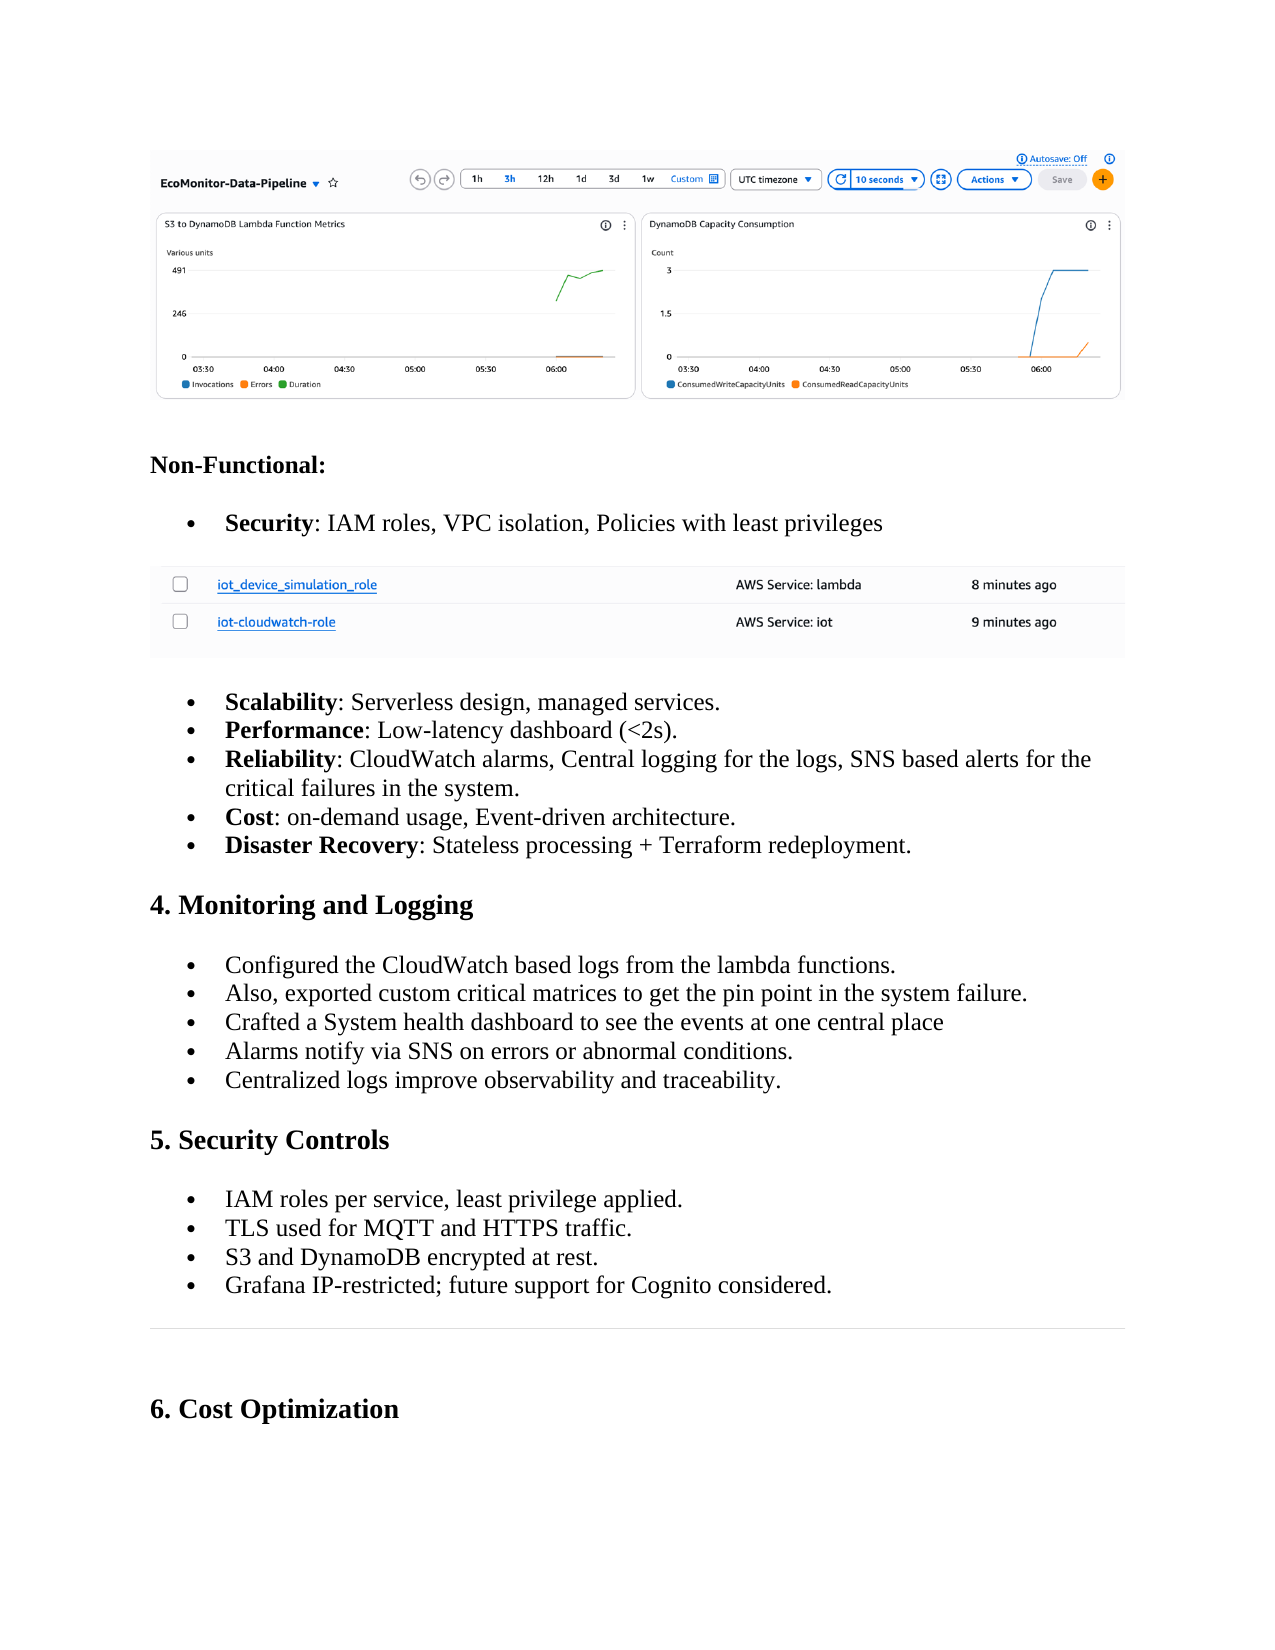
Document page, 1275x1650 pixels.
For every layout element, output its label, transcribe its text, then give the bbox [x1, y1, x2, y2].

list Disaster Recovery: Stateless processing + Terraform redeployment. [187, 830, 1125, 859]
list IAM roles per service, least privilege applied. [187, 1184, 1125, 1213]
picture [150, 150, 1125, 400]
list Cost: on-demand usage, Event-driven architecture. [187, 802, 1125, 830]
text 6. Cost Optimization [150, 1392, 1125, 1424]
list Alarms notify via SNS on errors or abnormal conditions. [187, 1036, 1125, 1065]
text Non-Functional: [150, 450, 1125, 479]
list TLS used for MQTT and HTTPS traffic. [187, 1213, 1125, 1242]
list Security: IAM roles, VPC isolation, Policies with least privileges [187, 508, 1125, 537]
text 5. Security Controls [150, 1123, 1125, 1155]
list Grafana IP-restricted; future support for Cognito considered. [187, 1271, 1125, 1299]
list Reliability: CloudWatch alarms, Central logging for the logs, SNS based alerts for the critical failures in the system. [187, 744, 1125, 802]
list Scalability: Serverless design, managed services. [187, 687, 1125, 715]
text 4. Monitoring and Logging [150, 888, 1125, 921]
picture [150, 566, 1125, 658]
list Centralized logs improve observability and traceability. [187, 1065, 1125, 1093]
list Configured the CloudWatch based logs from the lambda functions. [187, 950, 1125, 978]
list Also, exported custom critical matrices to get the pin point in the system failure. [187, 978, 1125, 1007]
list Performance: Low-latency dashboard (<2s). [187, 715, 1125, 744]
list Crafted a System health dashboard to see the events at one central place [187, 1007, 1125, 1036]
list S3 and DynamoDB encrypted at rest. [187, 1242, 1125, 1271]
